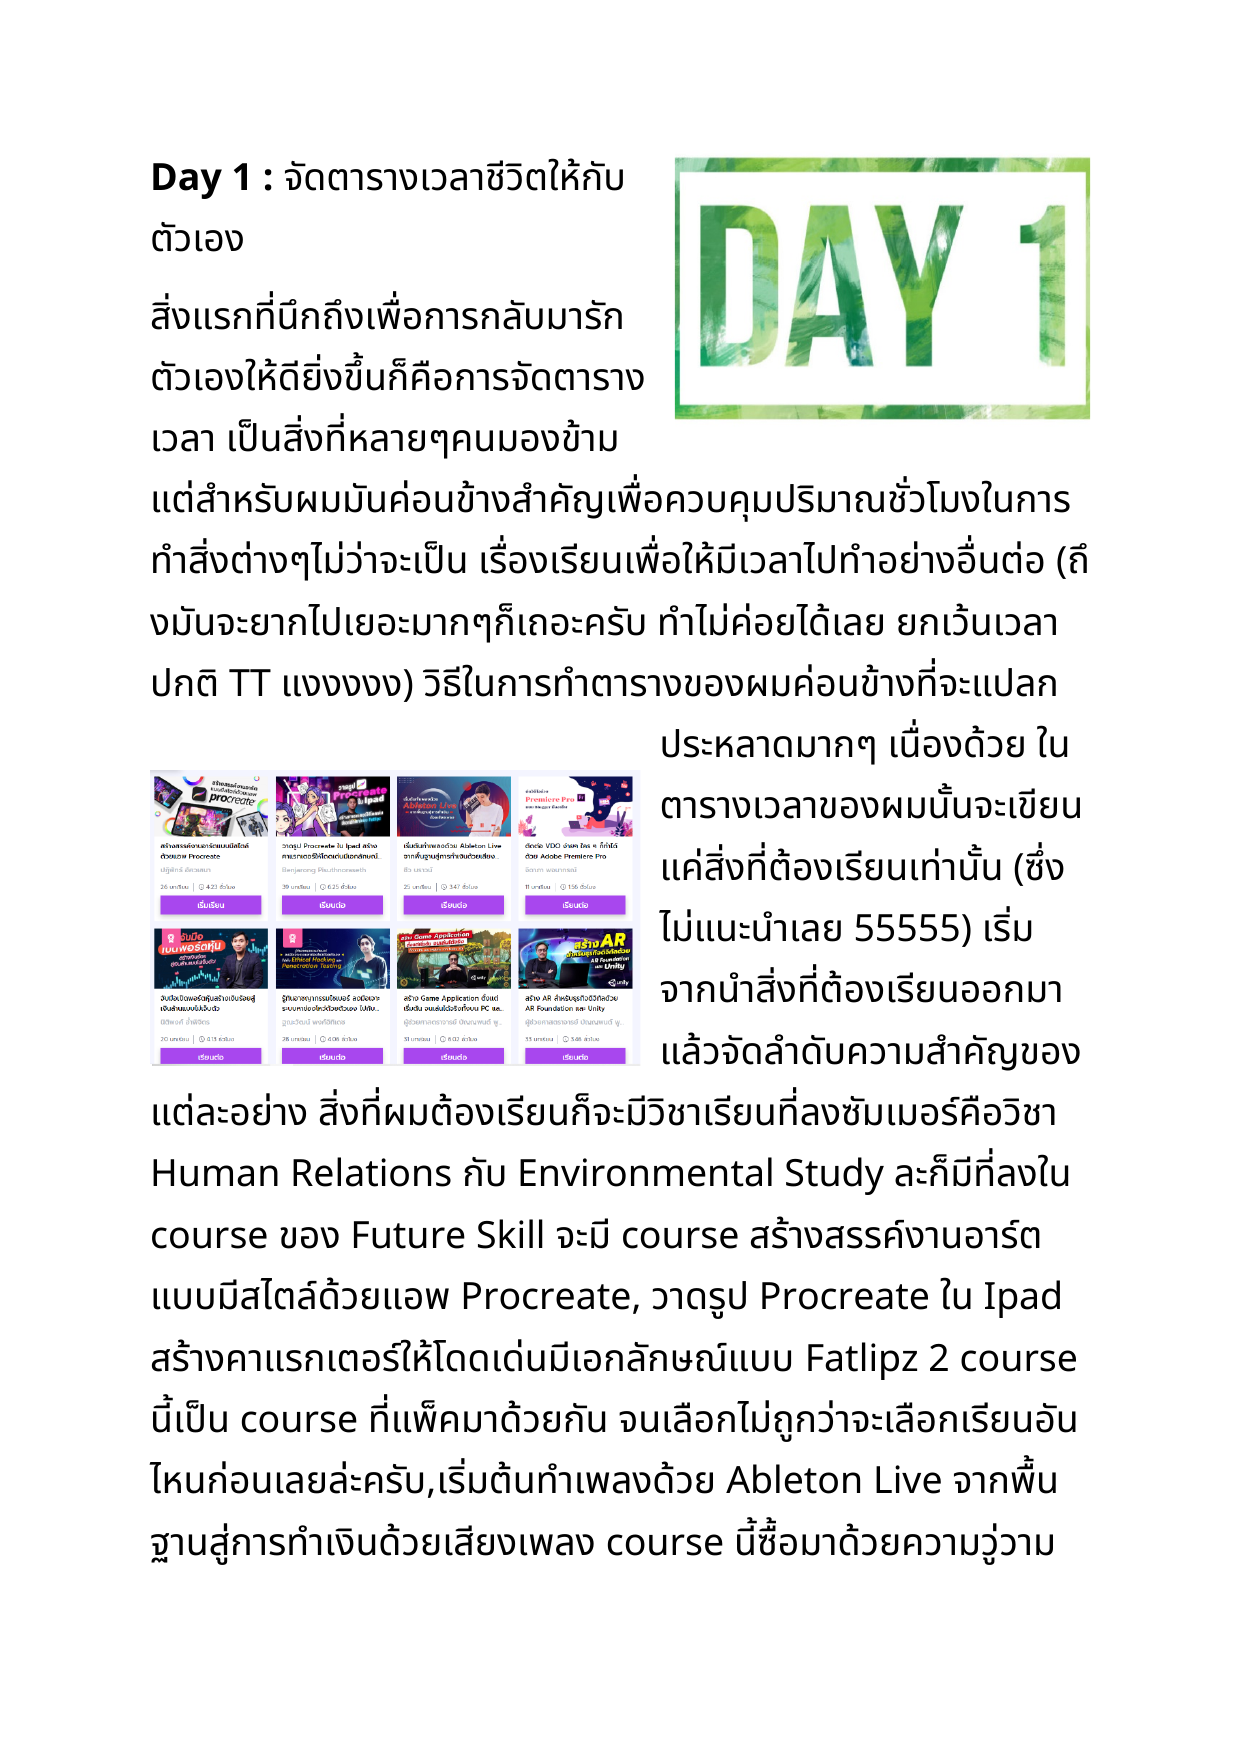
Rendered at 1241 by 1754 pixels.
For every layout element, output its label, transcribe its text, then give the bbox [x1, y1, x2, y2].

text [150, 289, 1090, 1572]
picture [674, 150, 1091, 427]
picture [150, 770, 641, 1066]
text Day 1 : จัดตารางเวลาชีวิตให้กับตัวเอง [150, 150, 674, 268]
